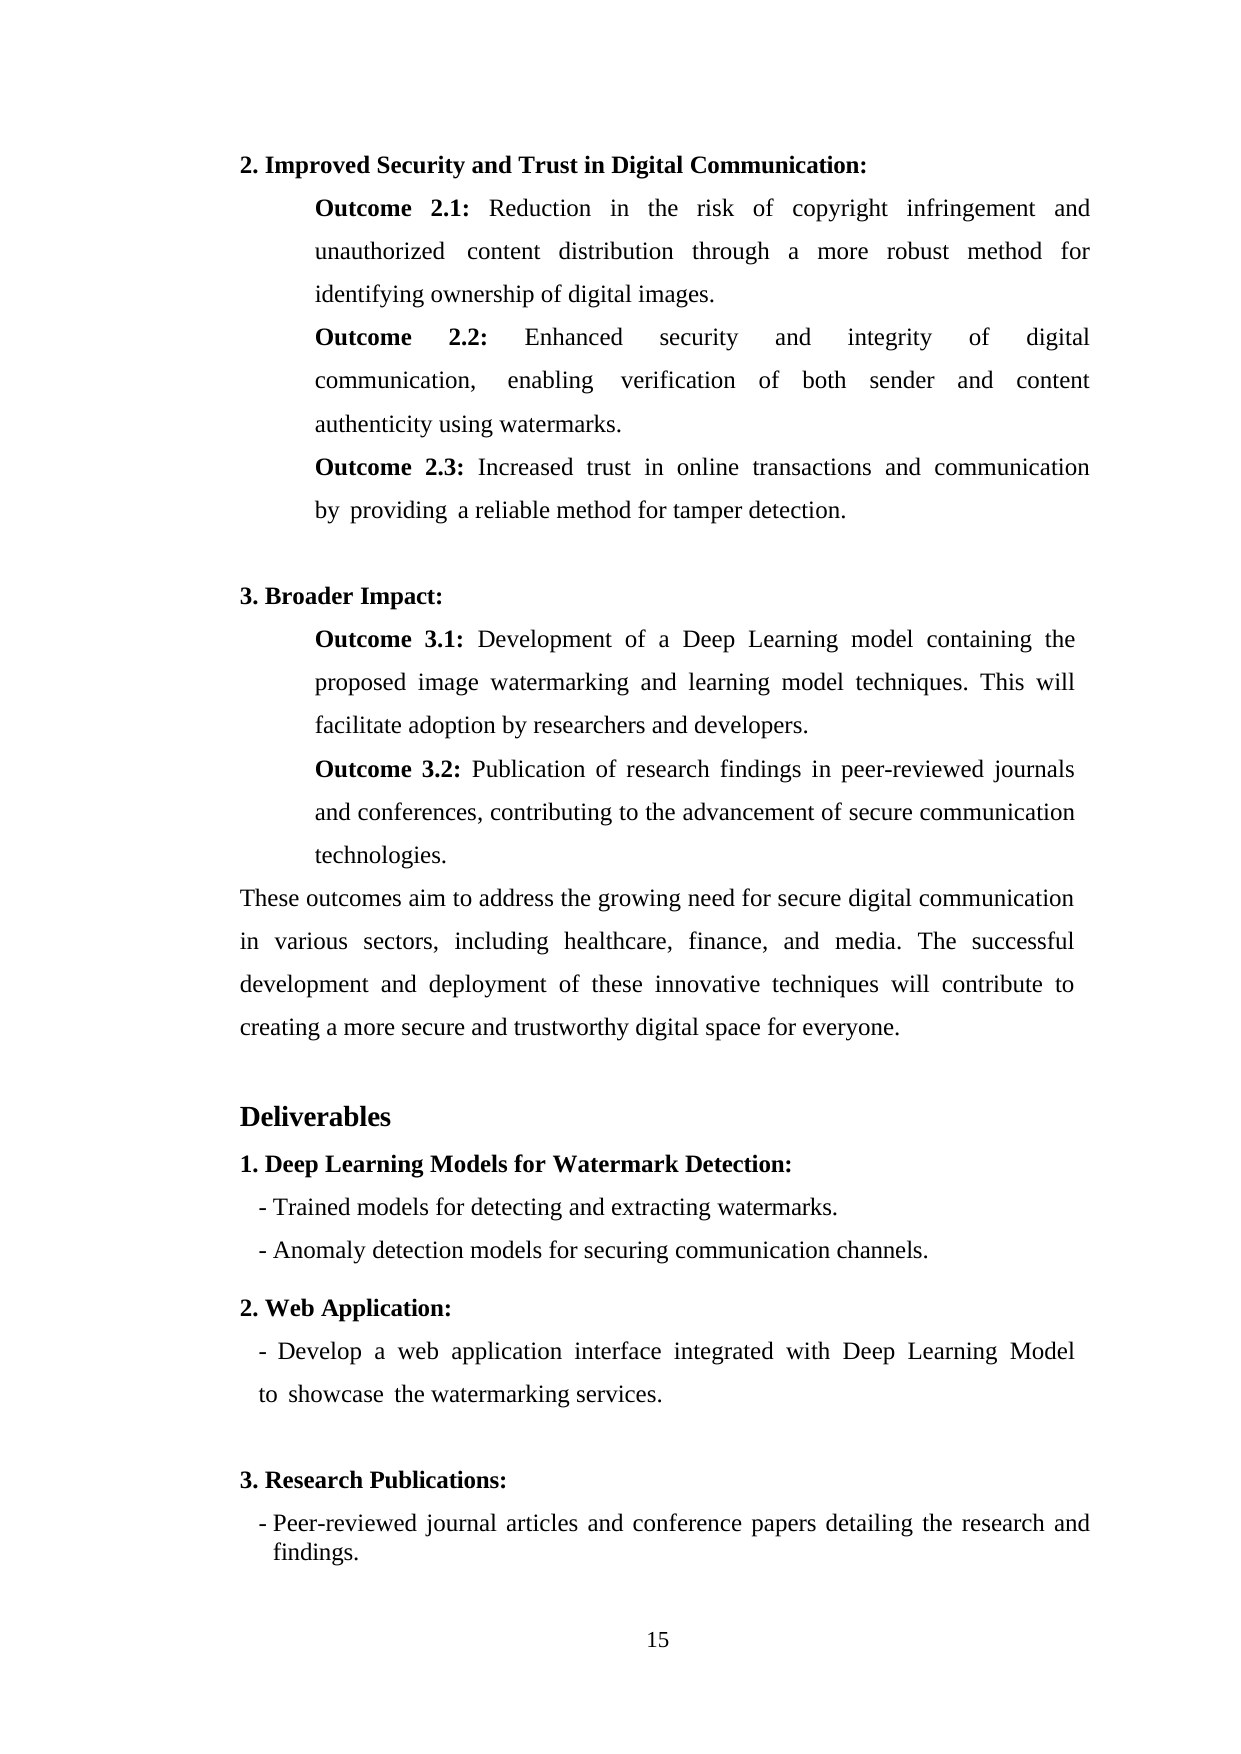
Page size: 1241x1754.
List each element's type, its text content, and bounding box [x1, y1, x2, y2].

text These outcomes aim to address the growing need for secure digital communication in various sectors, including healthcare, finance, and media. The successful development and deployment of these innovative techniques will contribute to creating a more secure and trustworthy digital space for everyone. [239, 883, 1076, 1041]
text Outcome 2.1: Reduction in the risk of copyright infringement and unauthorized content distribution through a more robust method for identifying ownership of digital images. [314, 193, 1090, 308]
subtitle Research Publications: [239, 1465, 1090, 1494]
text Outcome 2.3: Increased trust in online transactions and communication by providing a reliable method for tamper detection. [314, 452, 1090, 524]
subtitle Improved Security and Trust in Digital Communication: [239, 150, 1090, 179]
subtitle Web Application: [239, 1293, 1090, 1322]
list Develop a web application interface integrated with Deep Learning Model to showcase the watermarking services. [258, 1336, 1075, 1408]
list Peer-reviewed journal articles and conference papers detailing the research and findings. [258, 1508, 1090, 1566]
subtitle Broader Impact: [239, 581, 1090, 610]
subtitle Deliverables [239, 1099, 1090, 1132]
text Outcome 3.2: Publication of research findings in peer-reviewed journals and conferences, contributing to the advancement of secure communication technologies. [314, 754, 1076, 869]
subtitle Deep Learning Models for Watermark Detection: [239, 1149, 1090, 1178]
list Anomaly detection models for securing communication channels. [258, 1235, 1090, 1264]
text Outcome 2.2: Enhanced security and integrity of digital communication, enabling verification of both sender and content authenticity using watermarks. [314, 322, 1090, 437]
text Outcome 3.1: Development of a Deep Learning model containing the proposed image watermarking and learning model techniques. This will facilitate adoption by researchers and developers. [314, 624, 1076, 739]
list Trained models for detecting and extracting watermarks. [258, 1192, 1090, 1221]
